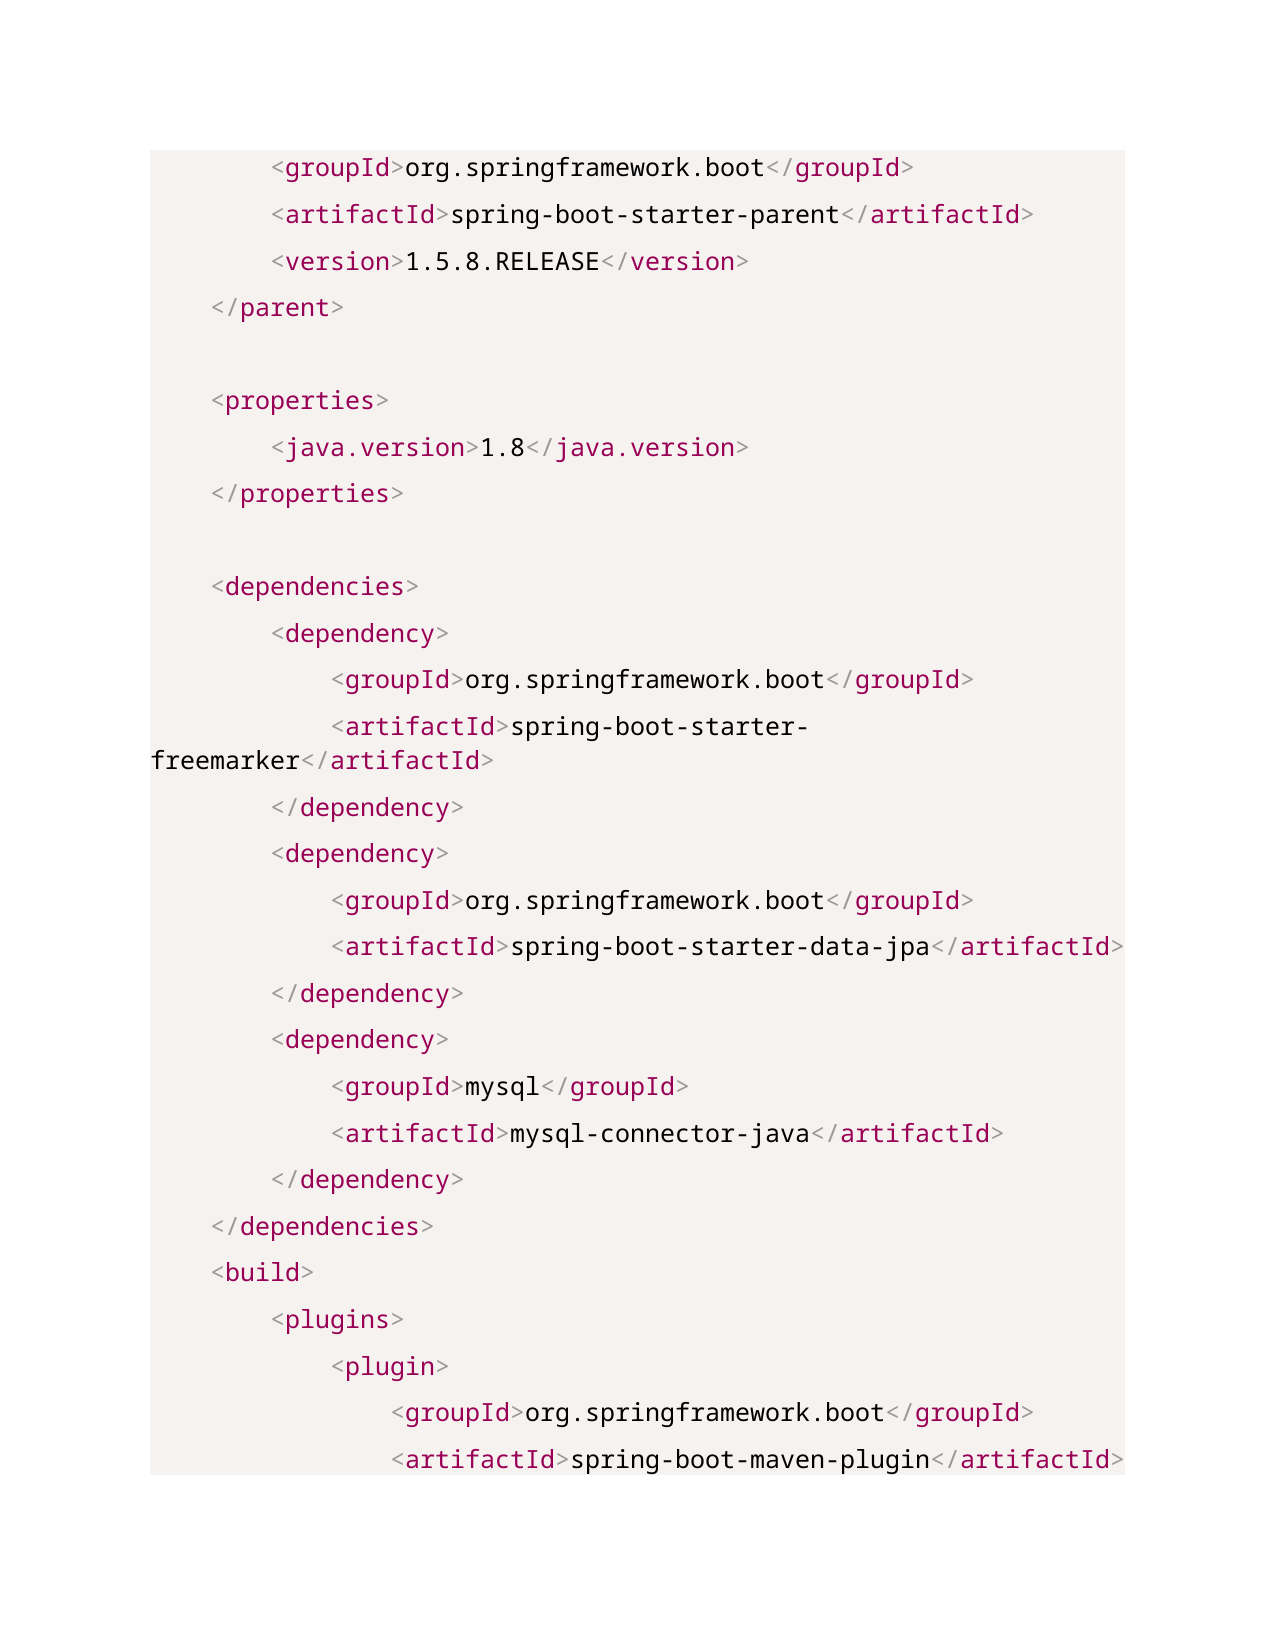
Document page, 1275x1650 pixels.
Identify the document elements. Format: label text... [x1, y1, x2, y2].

text <build> [150, 1255, 1125, 1289]
text <properties> [150, 383, 1125, 417]
text </parent> [150, 290, 1125, 324]
text <groupId>org.springframework.boot</groupId> [150, 150, 1125, 184]
text <groupId>org.springframework.boot</groupId> [150, 1395, 1125, 1429]
text </dependencies> [150, 1208, 1125, 1242]
text <dependency> [150, 836, 1125, 870]
text <dependency> [150, 1022, 1125, 1056]
text <java.version>1.8</java.version> [150, 429, 1125, 463]
text <groupId>org.springframework.boot</groupId> [150, 882, 1125, 917]
text <artifactId>spring-boot-starter-freemarker</artifactId> [150, 709, 1125, 777]
text <groupId>org.springframework.boot</groupId> [150, 662, 1125, 696]
text <groupId>mysql</groupId> [150, 1069, 1125, 1103]
text <artifactId>spring-boot-maven-plugin</artifactId> [150, 1441, 1125, 1475]
text </dependency> [150, 1162, 1125, 1196]
text <artifactId>mysql-connector-java</artifactId> [150, 1115, 1125, 1149]
text <plugin> [150, 1348, 1125, 1382]
text </properties> [150, 476, 1125, 510]
text <dependency> [150, 616, 1125, 650]
text </dependency> [150, 789, 1125, 823]
text <dependencies> [150, 569, 1125, 603]
text <artifactId>spring-boot-starter-data-jpa</artifactId> [150, 929, 1125, 963]
text </dependency> [150, 976, 1125, 1010]
text <artifactId>spring-boot-starter-parent</artifactId> [150, 197, 1125, 231]
text <version>1.5.8.RELEASE</version> [150, 243, 1125, 277]
text <plugins> [150, 1302, 1125, 1336]
